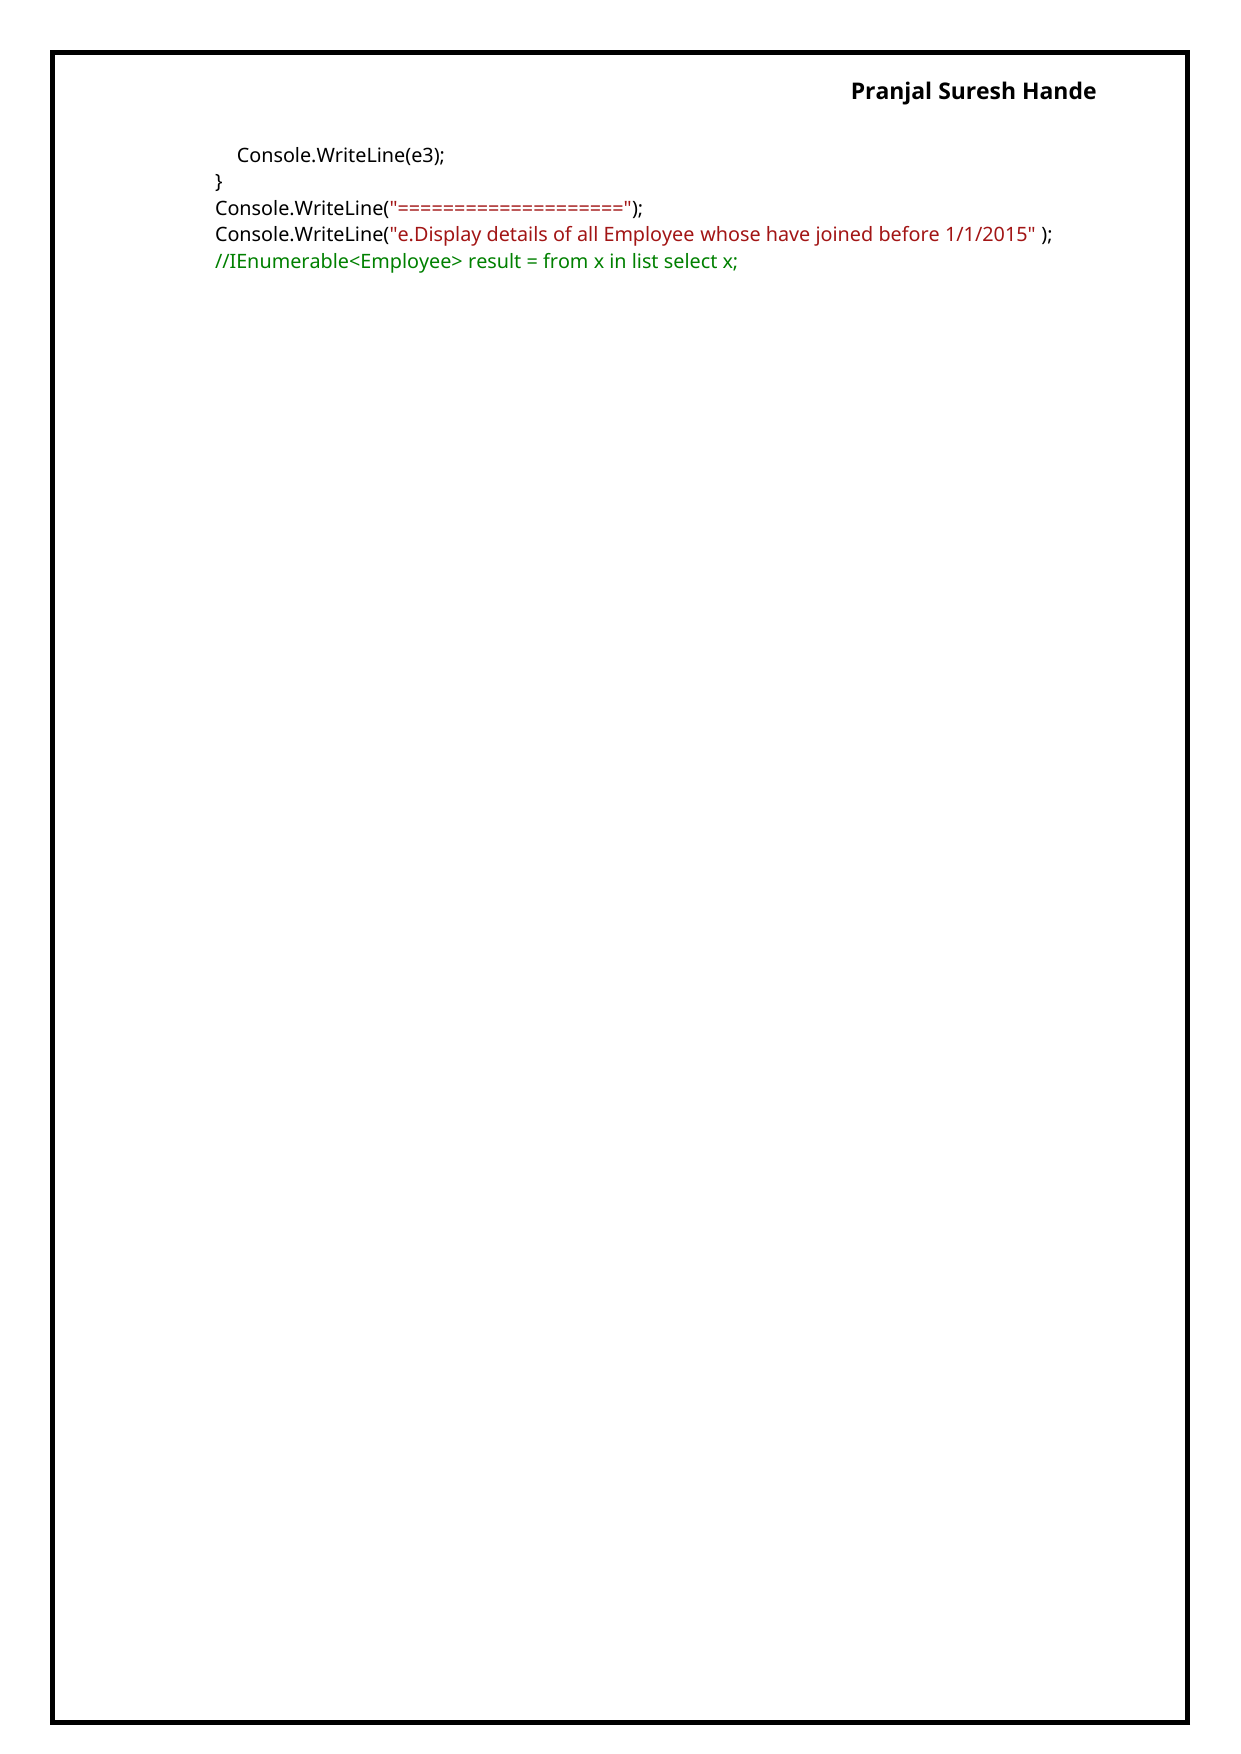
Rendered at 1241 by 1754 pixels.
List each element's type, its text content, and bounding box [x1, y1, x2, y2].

text Console.WriteLine("e.Display details of all Employee whose have joined before 1/1/2015" ); [215, 221, 1096, 247]
text Console.WriteLine("===================="); [215, 194, 1096, 221]
text Console.WriteLine(e3); [237, 142, 1096, 168]
text } [215, 168, 1096, 194]
text //IEnumerable<Employee> result = from x in list select x; [215, 247, 1096, 274]
